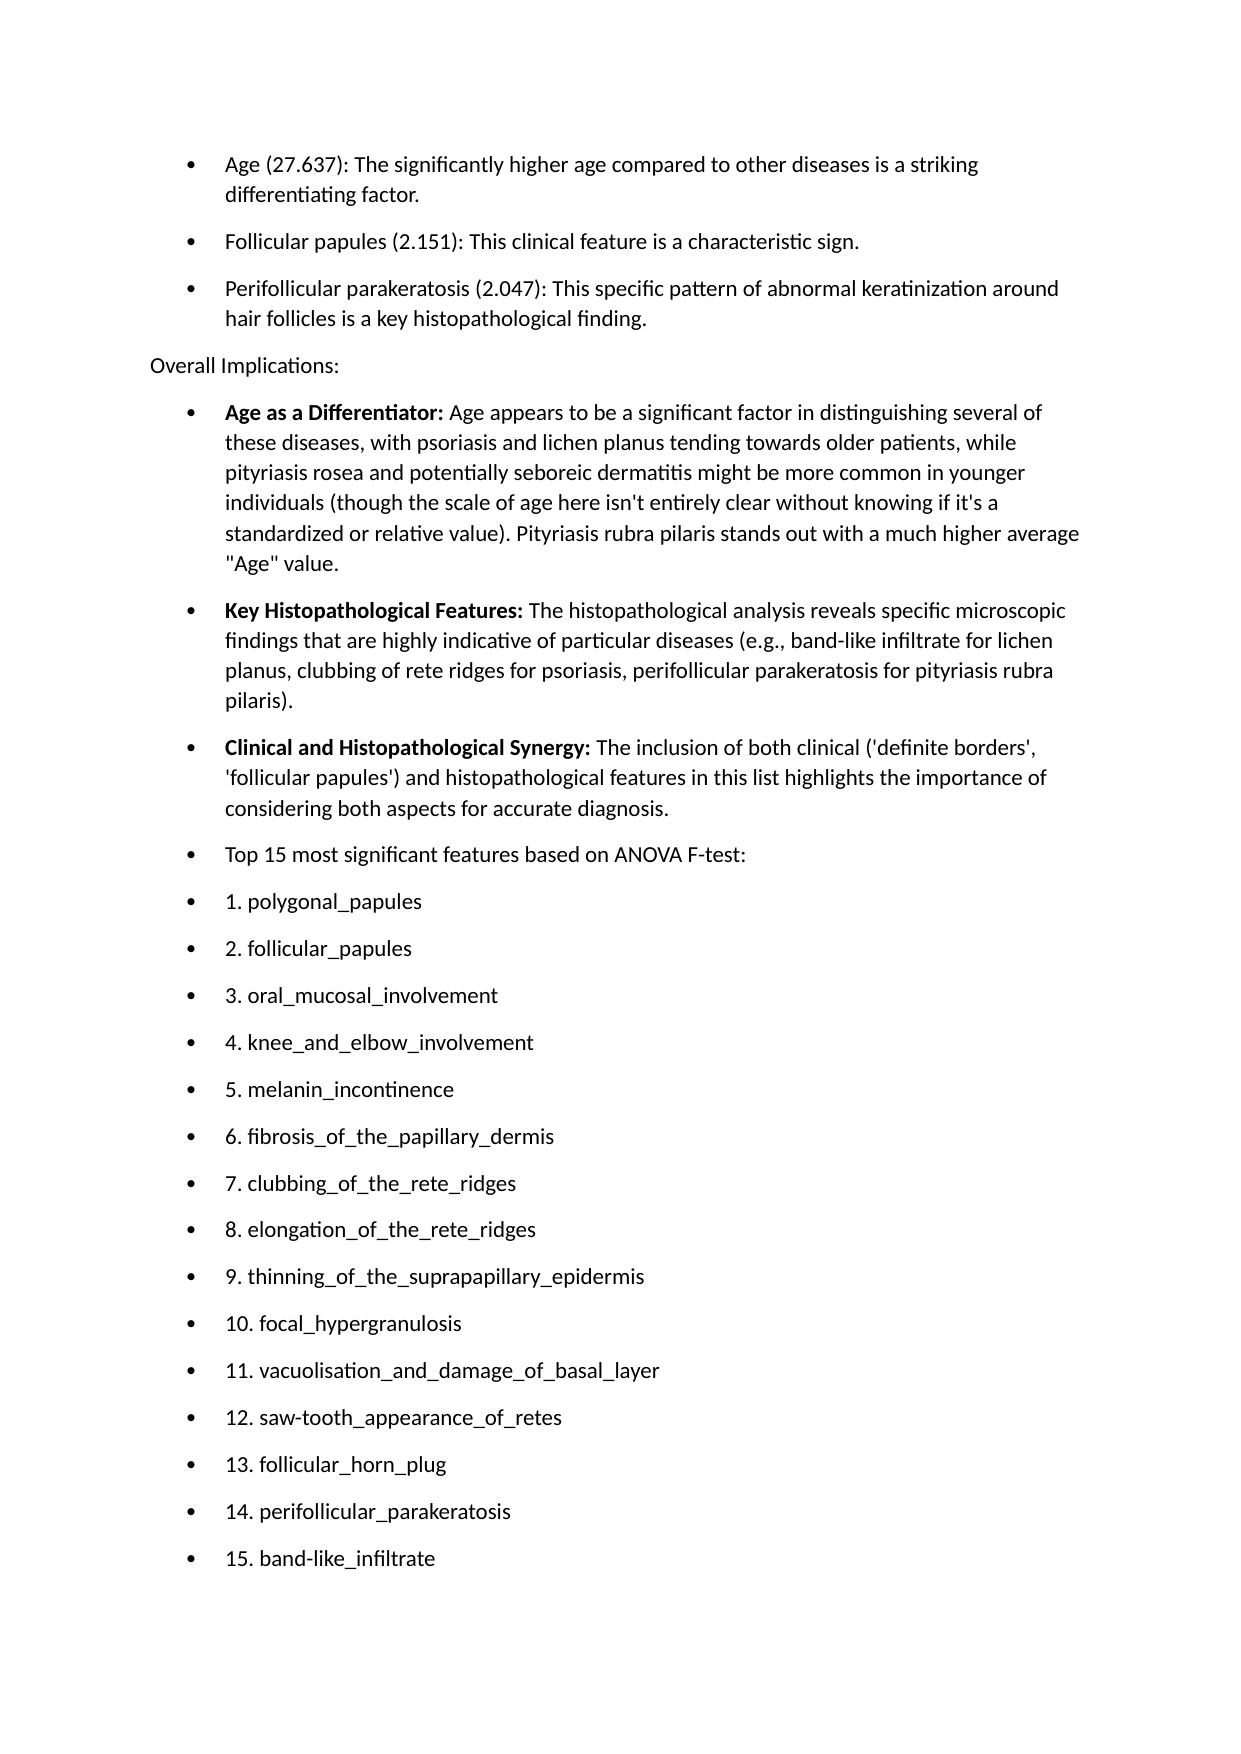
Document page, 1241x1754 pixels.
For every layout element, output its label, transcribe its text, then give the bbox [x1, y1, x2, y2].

list Follicular papules (2.151): This clinical feature is a characteristic sign. [187, 227, 1090, 255]
text Overall Implications: [150, 351, 1090, 379]
list 1. polygonal_papules [187, 887, 1090, 916]
list 2. follicular_papules [187, 934, 1090, 962]
list Clinical and Histopathological Synergy: The inclusion of both clinical ('definite borders', 'follicular papules') and histopathological features in this list highlights the importance of considering both aspects for accurate diagnosis. [187, 733, 1090, 822]
list 5. melanin_incontinence [187, 1075, 1090, 1103]
list 4. knee_and_elbow_involvement [187, 1028, 1090, 1056]
list Perifollicular parakeratosis (2.047): This specific pattern of abnormal keratinization around hair follicles is a key histopathological finding. [187, 274, 1090, 332]
list 6. fibrosis_of_the_papillary_dermis [187, 1122, 1090, 1150]
list 15. band-like_infiltrate [187, 1544, 1090, 1572]
list Age (27.637): The significantly higher age compared to other diseases is a striking differentiating factor. [187, 150, 1090, 208]
list 12. saw-tooth_appearance_of_retes [187, 1403, 1090, 1431]
list Top 15 most significant features based on ANOVA F-test: [187, 841, 1090, 869]
list 13. follicular_horn_plug [187, 1450, 1090, 1478]
list 10. focal_hypergranulosis [187, 1309, 1090, 1337]
list Age as a Differentiator: Age appears to be a significant factor in distinguishing several of these diseases, with psoriasis and lichen planus tending towards older patients, while pityriasis rosea and potentially seboreic dermatitis might be more common in younger individuals (though the scale of age here isn't entirely clear without knowing if it's a standardized or relative value). Pityriasis rubra pilaris stands out with a much higher average "Age" value. [187, 398, 1090, 577]
list 7. clubbing_of_the_rete_ridges [187, 1169, 1090, 1197]
list 9. thinning_of_the_suprapapillary_epidermis [187, 1262, 1090, 1291]
list 8. elongation_of_the_rete_ridges [187, 1216, 1090, 1244]
list 3. oral_mucosal_involvement [187, 981, 1090, 1009]
list Key Histopathological Features: The histopathological analysis reveals specific microscopic findings that are highly indicative of particular diseases (e.g., band-like infiltrate for lichen planus, clubbing of rete ridges for psoriasis, perifollicular parakeratosis for pityriasis rubra pilaris). [187, 596, 1090, 714]
list 14. perifollicular_parakeratosis [187, 1497, 1090, 1525]
list 11. vacuolisation_and_damage_of_basal_layer [187, 1356, 1090, 1384]
